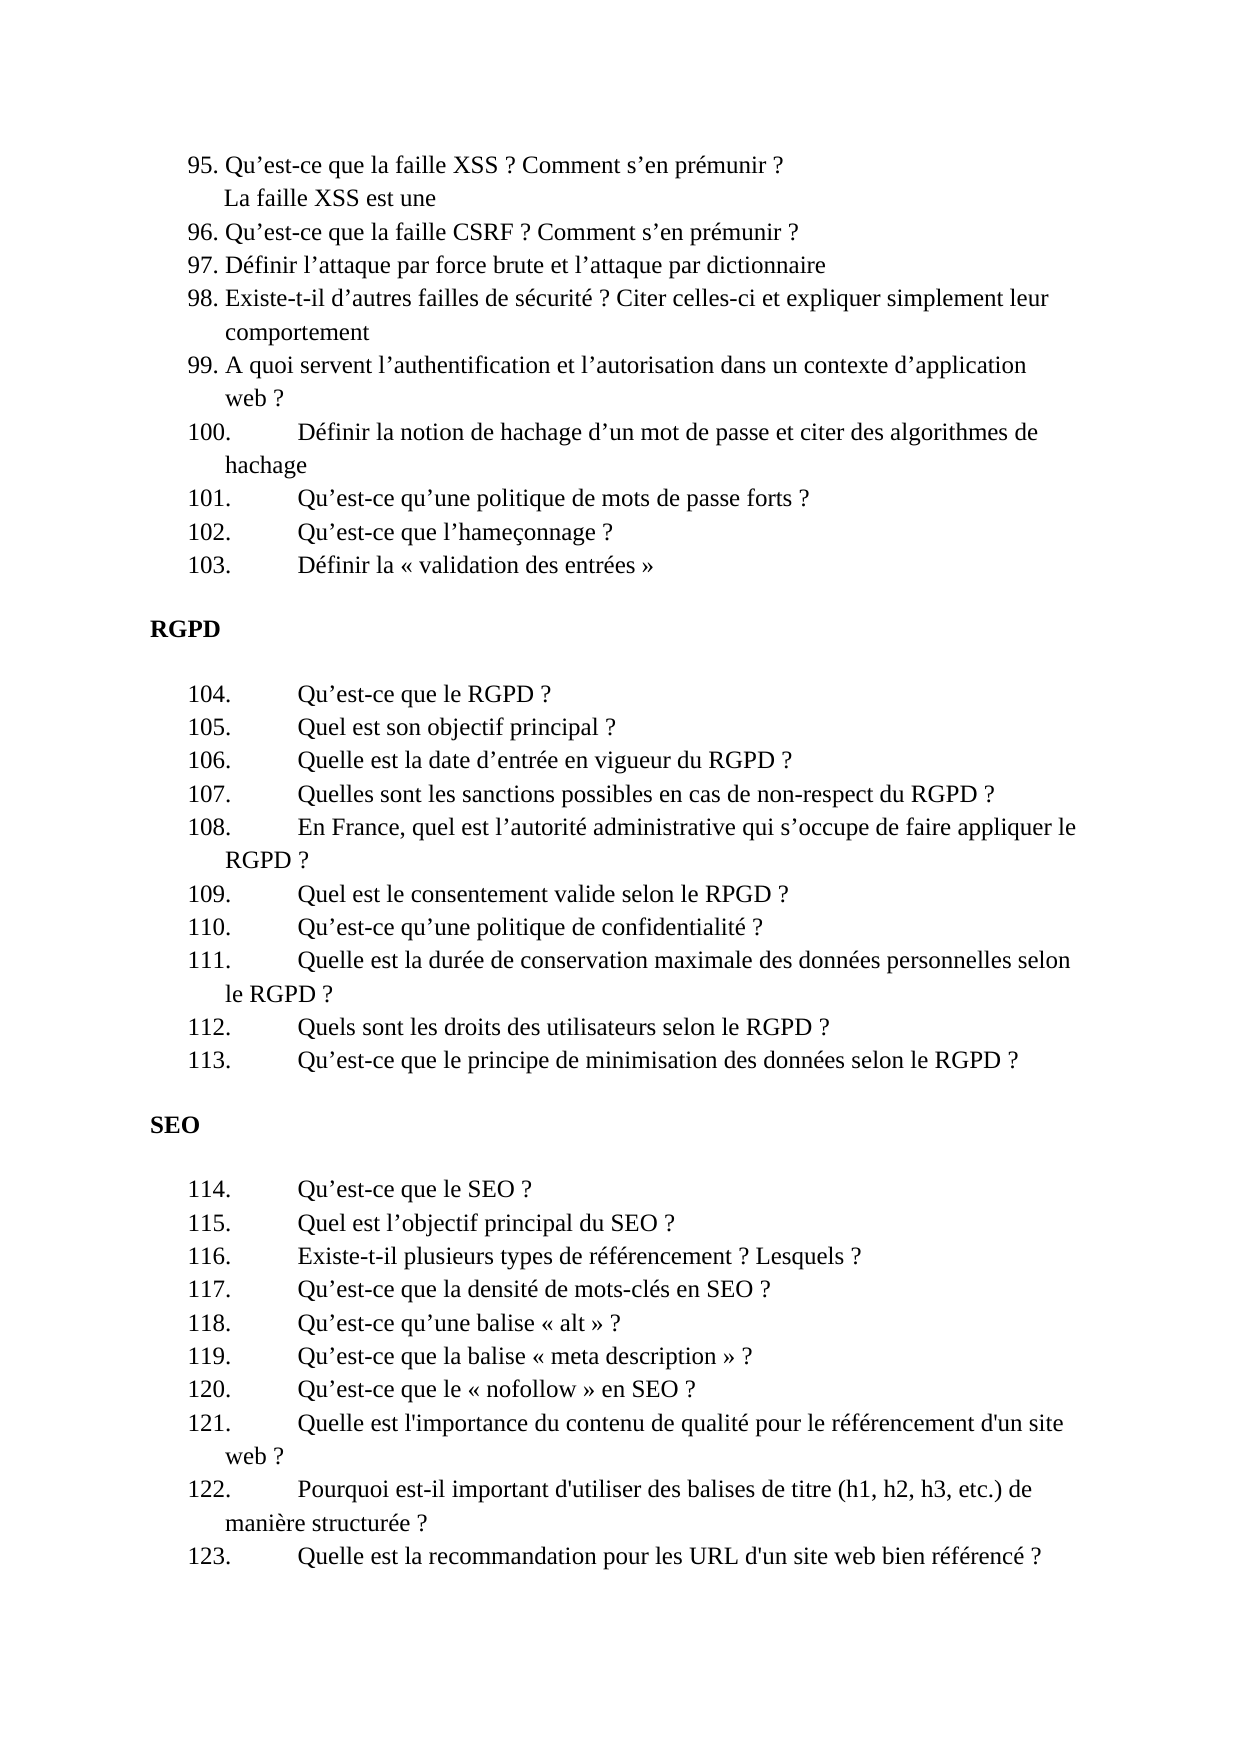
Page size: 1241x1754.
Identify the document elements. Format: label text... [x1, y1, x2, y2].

list Quels sont les droits des utilisateurs selon le RGPD ? [187, 1012, 1090, 1041]
list Pourquoi est-il important d'utiliser des balises de titre (h1, h2, h3, etc.) de manière structurée ? [187, 1474, 1090, 1537]
list Définir la notion de hachage d’un mot de passe et citer des algorithmes de hachage [187, 417, 1090, 479]
list Définir la « validation des entrées » [187, 550, 1090, 579]
list Définir l’attaque par force brute et l’attaque par dictionnaire [187, 250, 1090, 279]
list Qu’est-ce que la faille XSS ? Comment s’en prémunir ? [187, 150, 1090, 179]
list Existe-t-il d’autres failles de sécurité ? Citer celles-ci et expliquer simplement leur comportement [187, 283, 1090, 345]
list Quel est l’objectif principal du SEO ? [187, 1208, 1090, 1237]
list Qu’est-ce qu’une politique de mots de passe forts ? [187, 483, 1090, 512]
subtitle RGPD [150, 614, 1090, 643]
list Qu’est-ce que le RGPD ? [187, 679, 1090, 708]
list Qu’est-ce que le principe de minimisation des données selon le RGPD ? [187, 1046, 1090, 1074]
list Quelles sont les sanctions possibles en cas de non-respect du RGPD ? [187, 779, 1090, 808]
list Qu’est-ce qu’une politique de confidentialité ? [187, 912, 1090, 941]
list Qu’est-ce que la faille CSRF ? Comment s’en prémunir ? [187, 217, 1090, 245]
list Qu’est-ce que le SEO ? [187, 1174, 1090, 1203]
text La faille XSS est une [224, 183, 1090, 212]
list Qu’est-ce que le « nofollow » en SEO ? [187, 1374, 1090, 1403]
list Existe-t-il plusieurs types de référencement ? Lesquels ? [187, 1241, 1090, 1270]
list Quelle est la date d’entrée en vigueur du RGPD ? [187, 746, 1090, 774]
list En France, quel est l’autorité administrative qui s’occupe de faire appliquer le RGPD ? [187, 812, 1090, 874]
list Quelle est la durée de conservation maximale des données personnelles selon le RGPD ? [187, 946, 1090, 1008]
subtitle SEO [150, 1110, 1090, 1139]
list Quelle est la recommandation pour les URL d'un site web bien référencé ? [187, 1541, 1090, 1570]
list A quoi servent l’authentification et l’autorisation dans un contexte d’application web ? [187, 350, 1090, 412]
list Qu’est-ce qu’une balise « alt » ? [187, 1308, 1090, 1337]
list Qu’est-ce que la balise « meta description » ? [187, 1341, 1090, 1370]
list Qu’est-ce que la densité de mots-clés en SEO ? [187, 1274, 1090, 1303]
list Quelle est l'importance du contenu de qualité pour le référencement d'un site web ? [187, 1408, 1090, 1470]
list Qu’est-ce que l’hameçonnage ? [187, 517, 1090, 545]
list Quel est son objectif principal ? [187, 712, 1090, 741]
list Quel est le consentement valide selon le RPGD ? [187, 879, 1090, 908]
